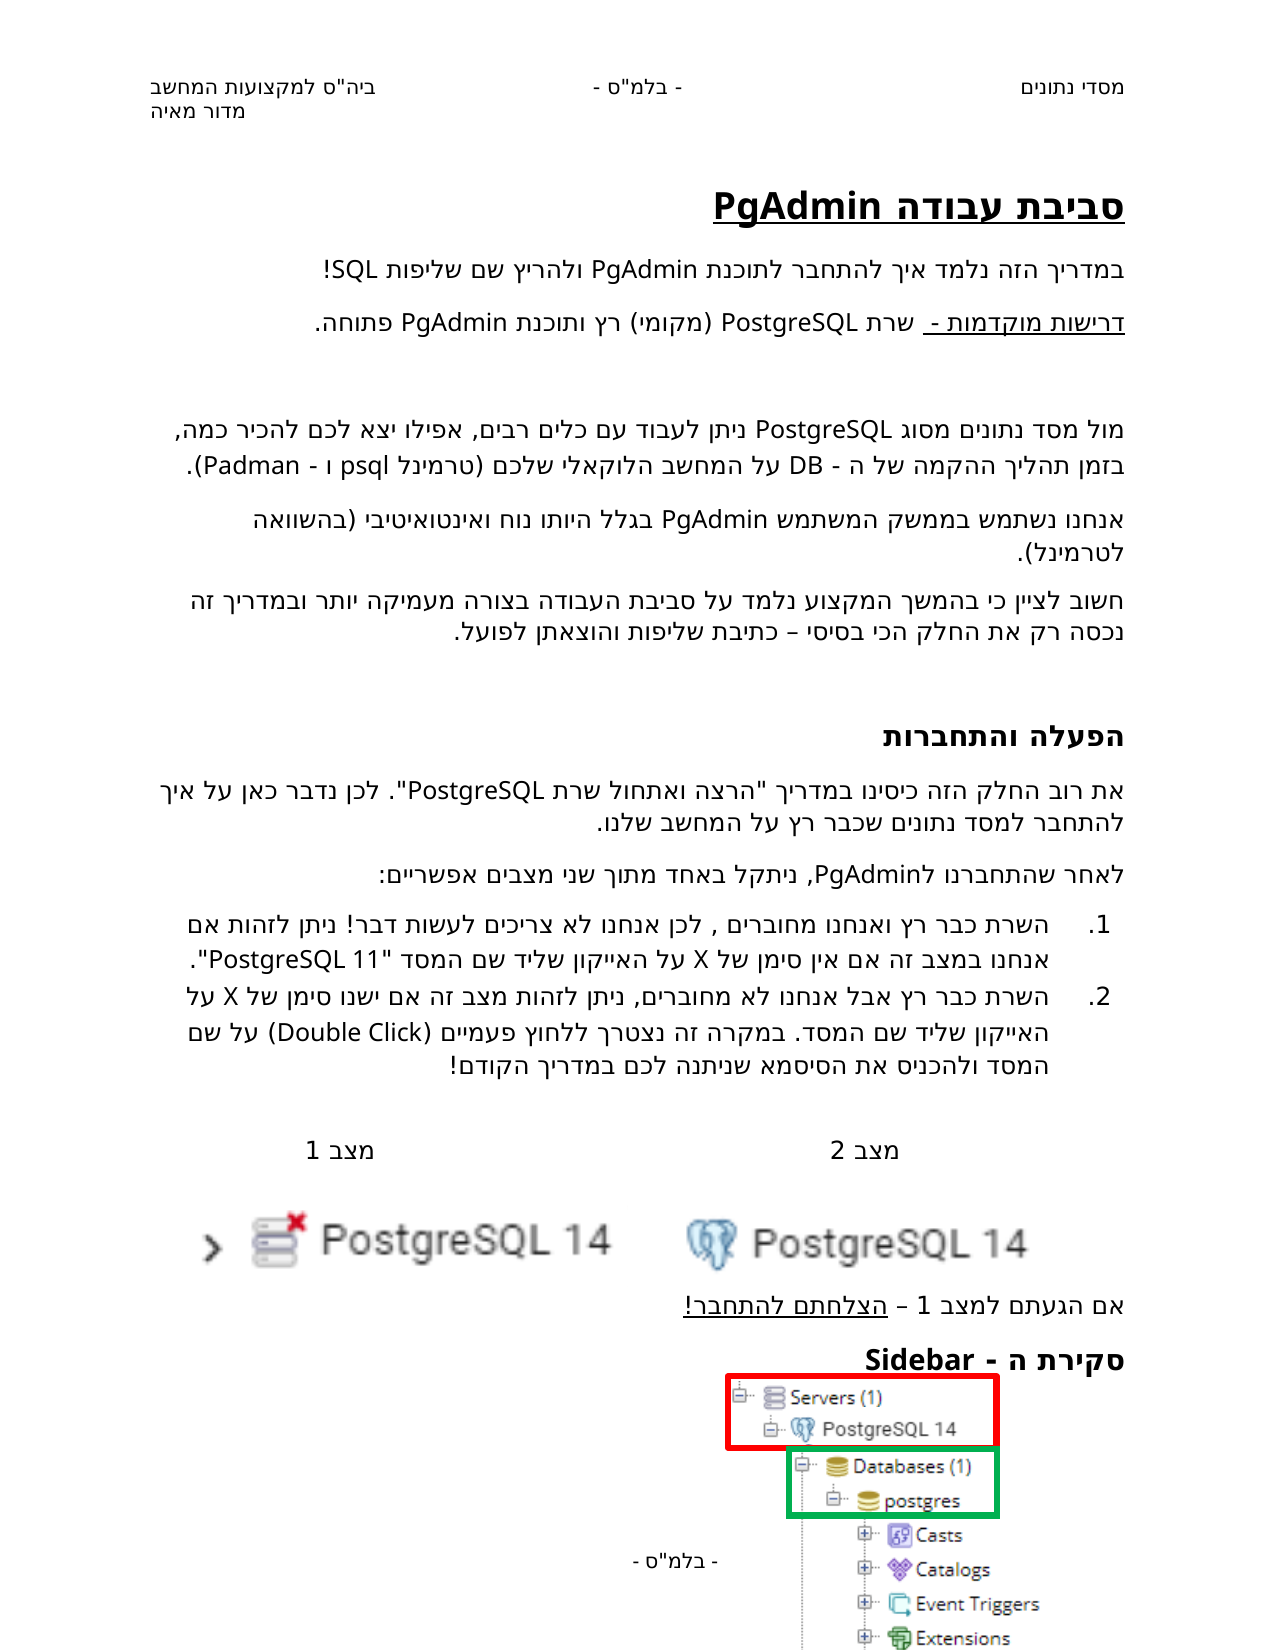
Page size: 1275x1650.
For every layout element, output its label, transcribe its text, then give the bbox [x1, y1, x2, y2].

text במדריך הזה נלמד איך להתחבר לתוכנת PgAdmin ולהריץ שם שליפות SQL! [150, 251, 1125, 285]
text סקירת ה - Sidebar [150, 1339, 1125, 1379]
text מול מסד נתונים מסוג PostgreSQL ניתן לעבוד עם כלים רבים, אפילו יצא לכם להכיר כמה, בזמן תהליך ההקמה של ה - DB על המחשב הלוקאלי שלכם (טרמינל psql ו - Padman). [150, 412, 1125, 482]
text לאחר שהתחברנו לPgAdmin, ניתקל באחד מתוך שני מצבים אפשריים: [150, 857, 1125, 891]
text סביבת עבודה PgAdmin [150, 179, 1125, 231]
list השרת כבר רץ אבל אנחנו לא מחוברים, ניתן לזהות מצב זה אם ישנו סימן של X על האייקון שליד שם המסד. במקרה זה נצטרך ללחוץ פעמיים (Double Click) על שם המסד ולהכניס את הסיסמא שניתנה לכם במדריך הקודם! [150, 978, 1087, 1080]
text מצב 2 מצב 1 [150, 1136, 975, 1165]
picture [728, 1381, 1193, 1650]
text דרישות מוקדמות - שרת PostgreSQL (מקומי) רץ ותוכנת PgAdmin פתוחה. [150, 305, 1125, 339]
text הפעלה והתחברות [150, 719, 1125, 753]
text את רוב החלק הזה כיסינו במדריך "הרצה ואתחול שרת PostgreSQL". לכן נדבר כאן על איך להתחבר למסד נתונים שכבר רץ על המחשב שלנו. [150, 772, 1125, 838]
picture [731, 1381, 993, 1445]
list השרת כבר רץ ואנחנו מחוברים , לכן אנחנו לא צריכים לעשות דבר! ניתן לזהות אם אנחנו במצב זה אם אין סימן של X על האייקון שליד שם המסד "PostgreSQL 11". [150, 910, 1087, 976]
picture [173, 1205, 1154, 1287]
text אם הגעתם למצב 1 – הצלחתם להתחבר! [150, 1291, 1125, 1320]
picture [792, 1452, 994, 1512]
text אנחנו נשתמש בממשק המשתמש PgAdmin בגלל היותו נוח ואינטואיטיבי (בהשוואה לטרמינל). [150, 501, 1125, 567]
text חשוב לציין כי בהמשך המקצוע נלמד על סביבת העבודה בצורה מעמיקה יותר ובמדריך זה נכסה רק את החלק הכי בסיסי – כתיבת שליפות והוצאתן לפועל. [150, 586, 1125, 647]
